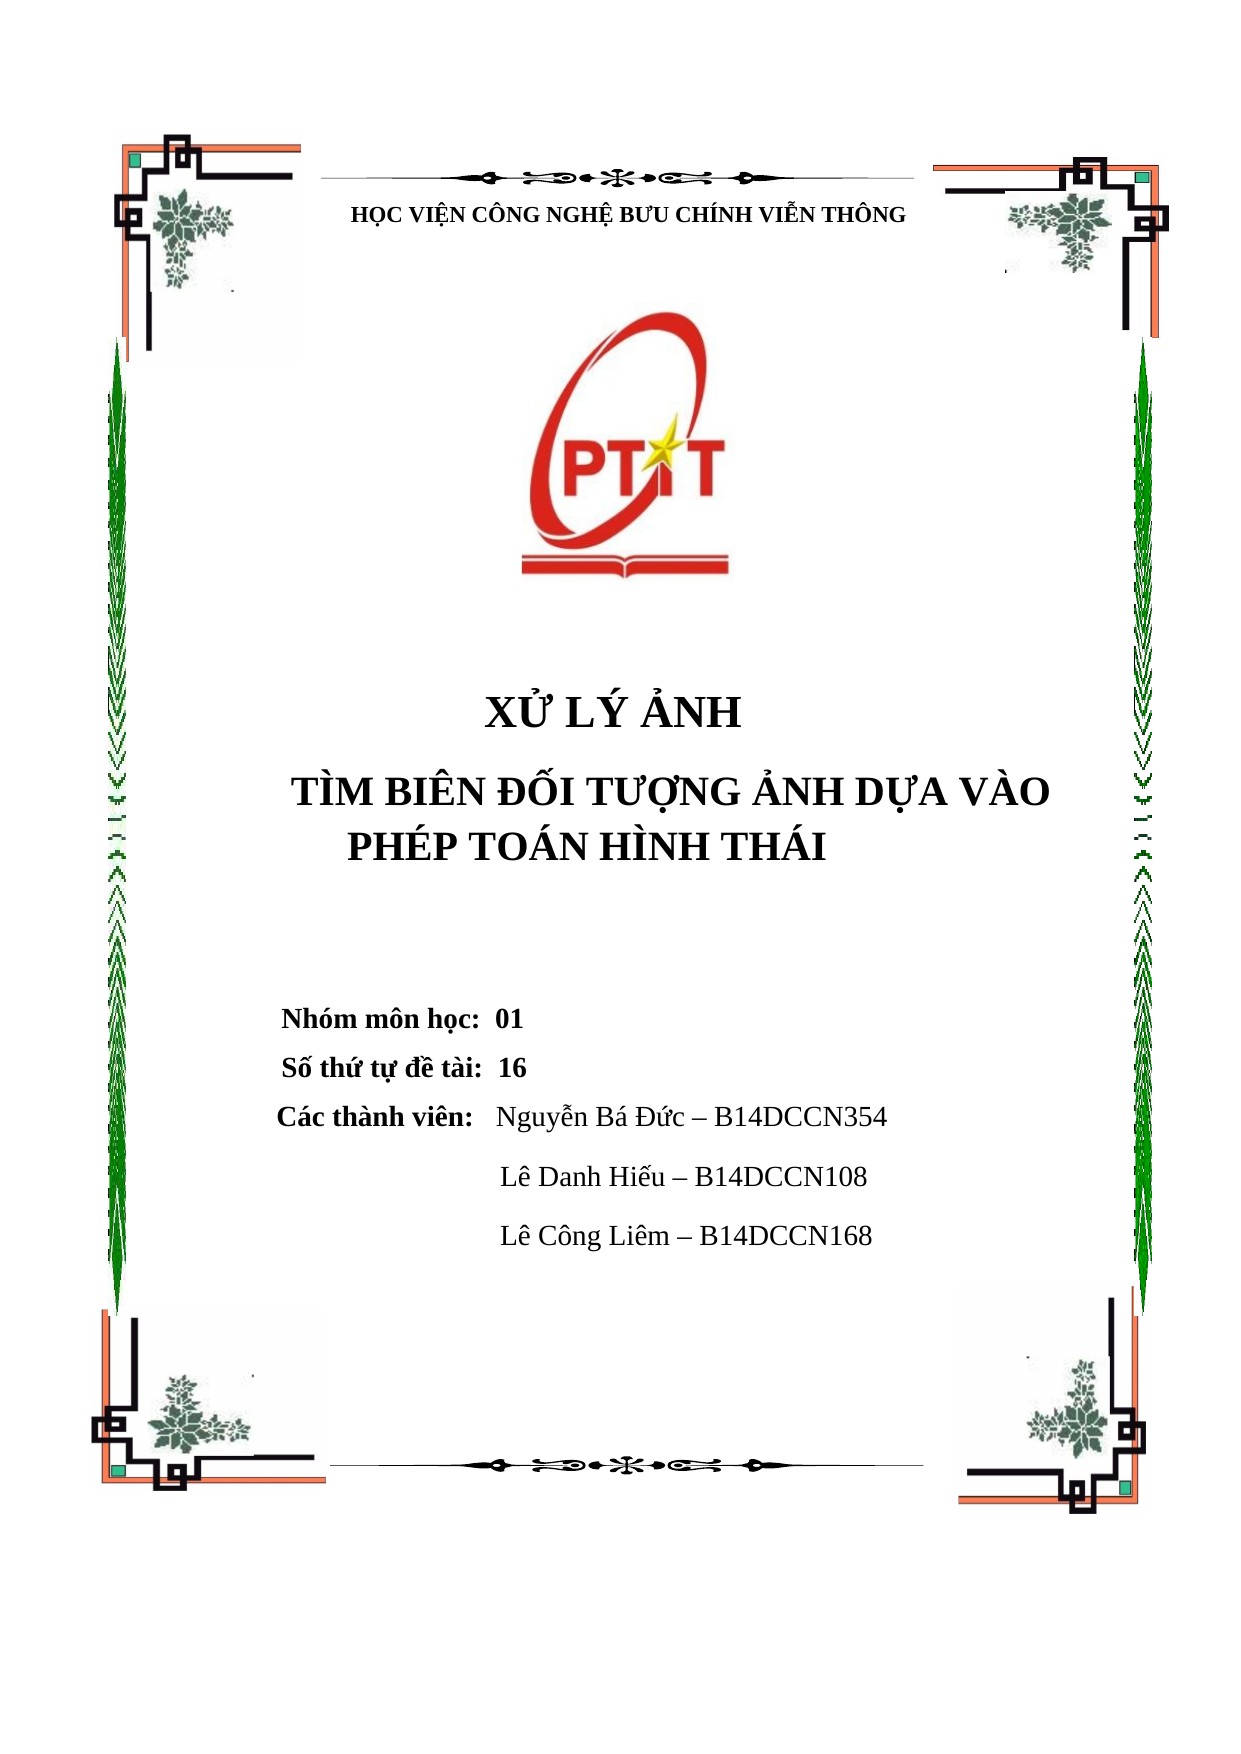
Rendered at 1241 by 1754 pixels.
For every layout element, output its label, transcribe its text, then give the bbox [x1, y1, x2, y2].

text XỬ LÝ ẢNH [450, 685, 1090, 738]
picture [933, 157, 1169, 338]
text Số thứ tự đề tài: 16 [150, 1050, 1090, 1084]
picture [115, 135, 301, 201]
picture [521, 303, 736, 585]
text TÌM BIÊN ĐỐI TƯỢNG ẢNH DỰA VÀO PHÉP TOÁN HÌNH THÁI [291, 766, 1090, 869]
text HỌC VIỆN CÔNG NGHỆ BƯU CHÍNH VIỄN THÔNG [75, 201, 1090, 227]
text Nhóm môn học: 01 [150, 1001, 1090, 1035]
picture [151, 189, 233, 201]
text Các thành viên: Nguyễn Bá Đức – B14DCCN354 [150, 1099, 1090, 1133]
picture [92, 227, 325, 1490]
text Lê Danh Hiếu – B14DCCN108 [150, 1159, 1090, 1192]
picture [151, 227, 233, 291]
text Lê Công Liêm – B14DCCN168 [150, 1218, 1090, 1252]
picture [959, 1287, 1146, 1513]
